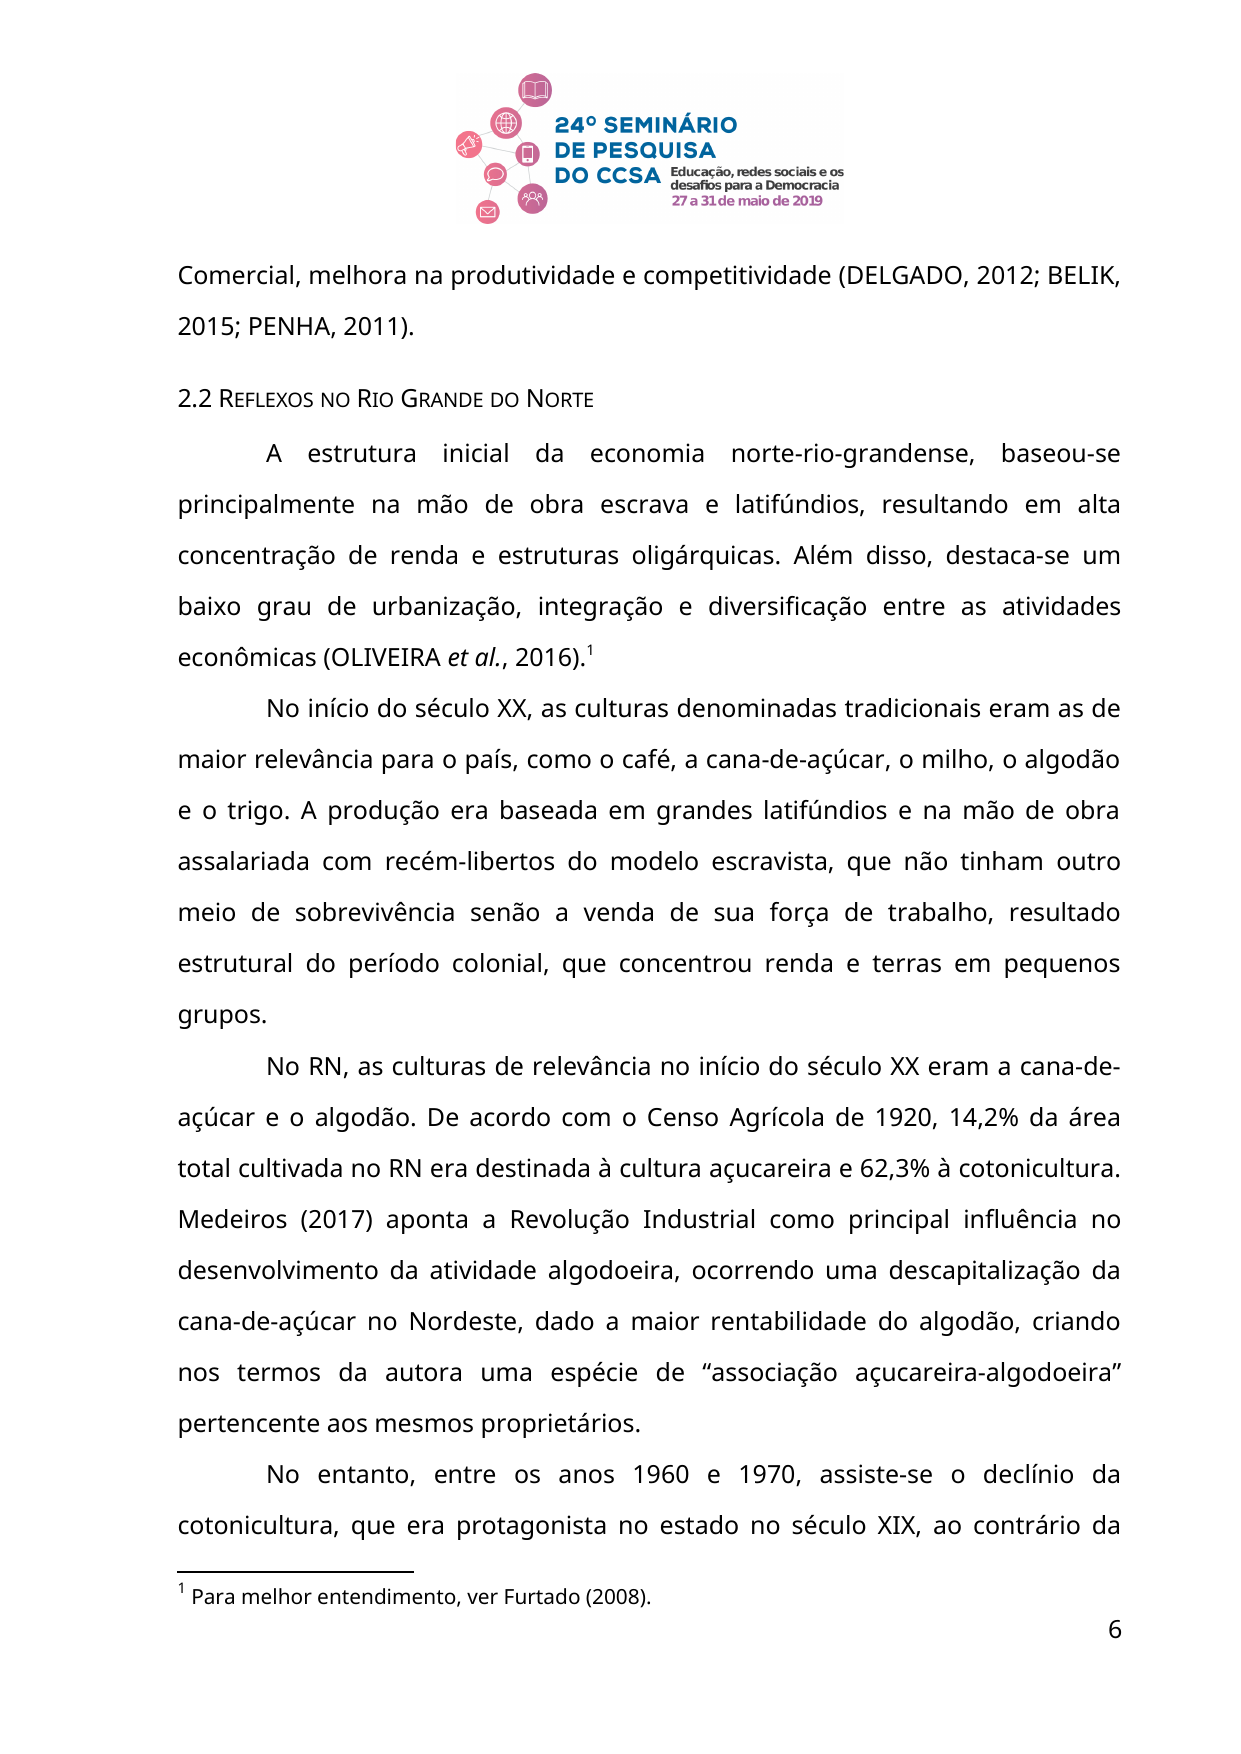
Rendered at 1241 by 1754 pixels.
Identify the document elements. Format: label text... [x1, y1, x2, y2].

text No RN, as culturas de relevância no início do século XX eram a cana-de-açúcar e o algodão. De acordo com o Censo Agrícola de 1920, 14,2% da área total cultivada no RN era destinada à cultura açucareira e 62,3% à cotonicultura. Medeiros (2017) aponta a Revolução Industrial como principal influência no desenvolvimento da atividade algodoeira, ocorrendo uma descapitalização da cana-de-açúcar no Nordeste, dado a maior rentabilidade do algodão, criando nos termos da autora uma espécie de “associação açucareira-algodoeira” pertencente aos mesmos proprietários. [177, 1048, 1122, 1439]
text A estrutura inicial da economia norte-rio-grandense, baseou-se principalmente na mão de obra escrava e latifúndios, resultando em alta concentração de renda e estruturas oligárquicas. Além disso, destaca-se um baixo grau de urbanização, integração e diversificação entre as atividades econômicas (OLIVEIRA et al., 2016). [177, 436, 1122, 674]
picture [455, 73, 844, 224]
subtitle 2.2 Reflexos no Rio Grande do Norte [177, 381, 1122, 415]
text No início do século XX, as culturas denominadas tradicionais eram as de maior relevância para o país, como o café, a cana-de-açúcar, o milho, o algodão e o trigo. A produção era baseada em grandes latifúndios e na mão de obra assalariada com recém-libertos do modelo escravista, que não tinham outro meio de sobrevivência senão a venda de sua força de trabalho, resultado estrutural do período colonial, que concentrou renda e terras em pequenos grupos. [177, 691, 1122, 1031]
